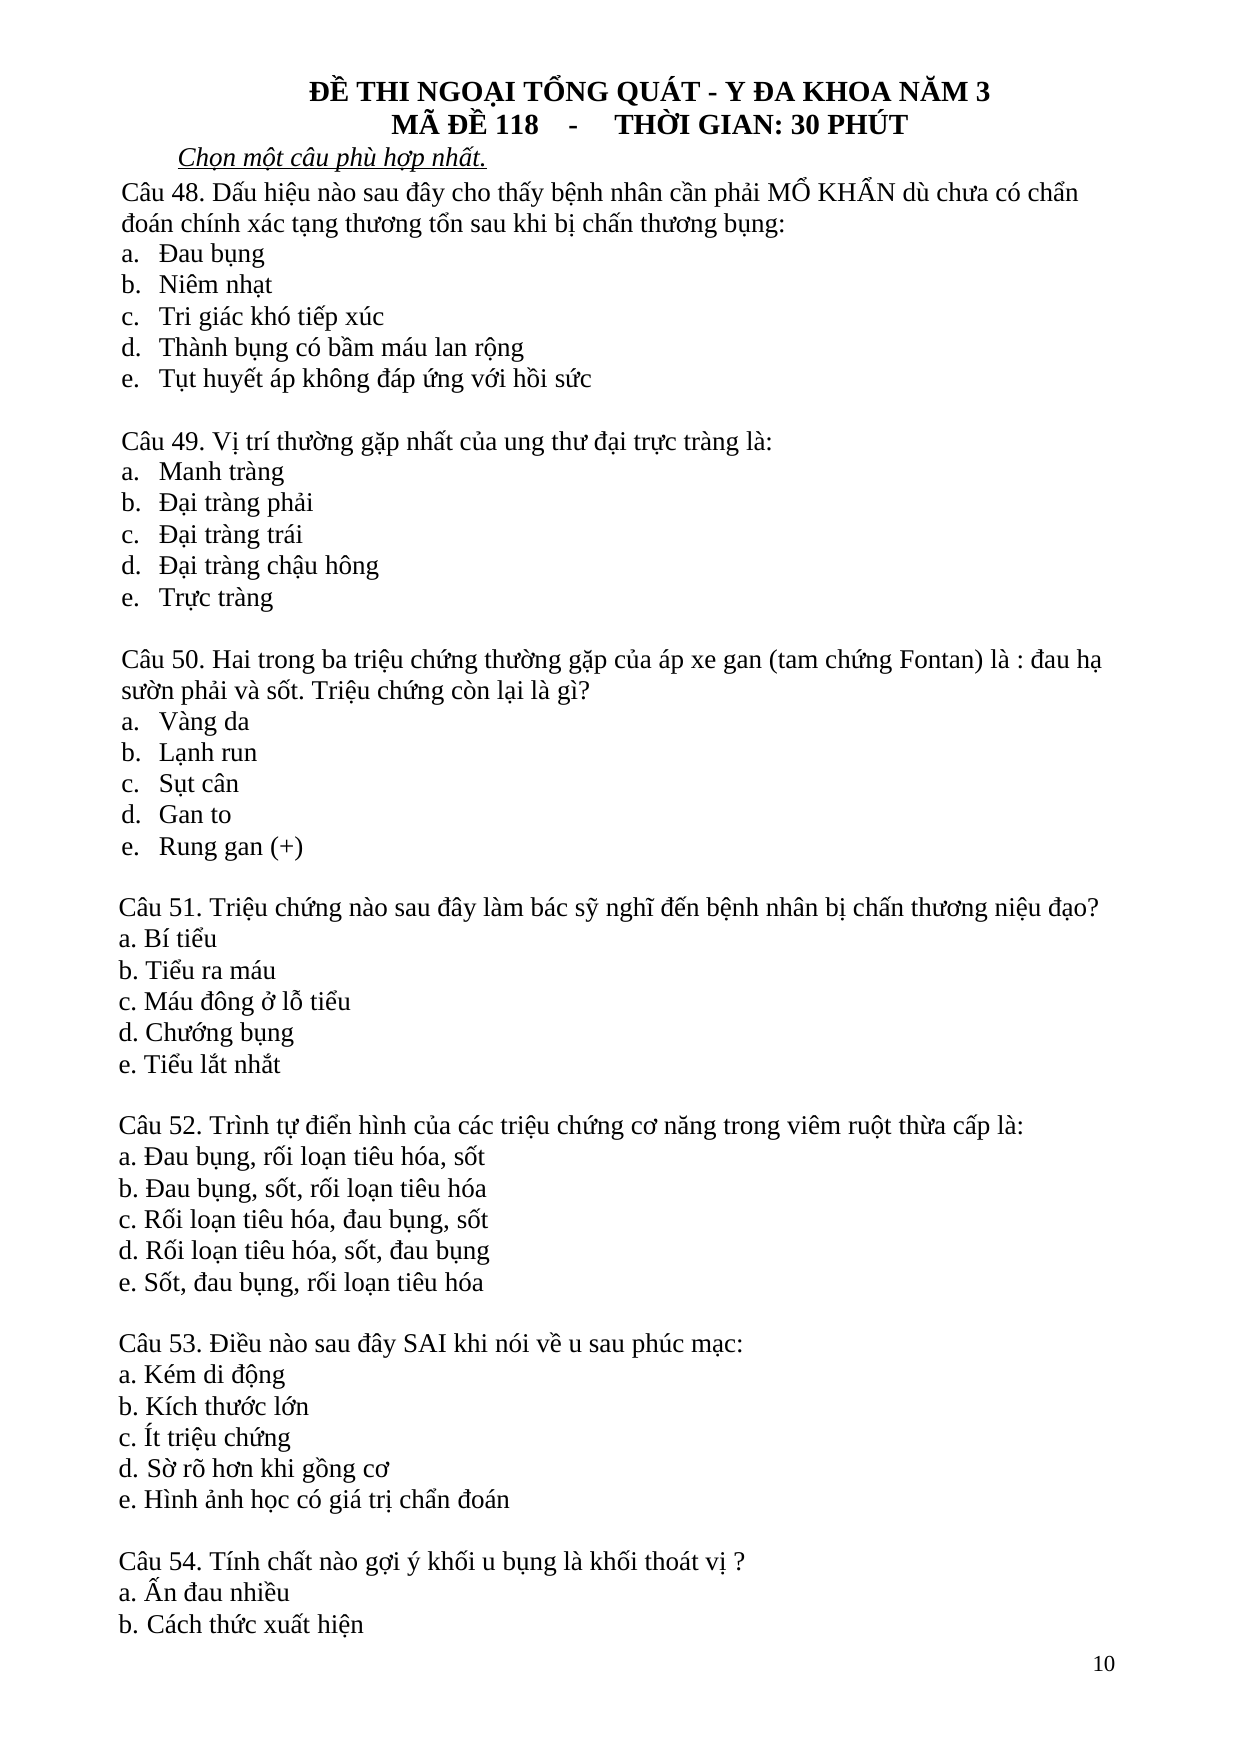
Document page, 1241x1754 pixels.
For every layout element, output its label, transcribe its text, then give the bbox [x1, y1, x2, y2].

text Câu 49. Vị trí thường gặp nhất của ung thư đại trực tràng là: [121, 425, 1134, 456]
list Chướng bụng [118, 1016, 1134, 1048]
list Kém di động [118, 1359, 1134, 1390]
text Câu 50. Hai trong ba triệu chứng thường gặp của áp xe gan (tam chứng Fontan) là : đau hạ sườn phải và sốt. Triệu chứng còn lại là gì? [121, 643, 1134, 705]
text Câu 48. Dấu hiệu nào sau đây cho thấy bệnh nhân cần phải MỔ KHẨN dù chưa có chẩn đoán chính xác tạng thương tổn sau khi bị chấn thương bụng: [121, 176, 1119, 238]
subtitle Đau bụng, rối loạn tiêu hóa, sốt [118, 1141, 1134, 1172]
list Niêm nhạt [121, 269, 1134, 300]
subtitle Cách thức xuất hiện [118, 1608, 1134, 1639]
list Rung gan (+) [121, 830, 1134, 861]
text Câu 52. Trình tự điển hình của các triệu chứng cơ năng trong viêm ruột thừa cấp là: [118, 1110, 1134, 1141]
list Lạnh run [121, 736, 1134, 767]
text Câu 51. Triệu chứng nào sau đây làm bác sỹ nghĩ đến bệnh nhân bị chấn thương niệu đạo? [118, 892, 1134, 923]
list Bí tiểu [118, 923, 1134, 954]
list Kích thước lớn [118, 1390, 1134, 1421]
subtitle Máu đông ở lỗ tiểu [118, 985, 1134, 1016]
text Câu 53. Điều nào sau đây SAI khi nói về u sau phúc mạc: [118, 1328, 1134, 1359]
subtitle Gan to [121, 798, 1134, 830]
list Tiểu lắt nhắt [118, 1048, 1134, 1079]
list Rối loạn tiêu hóa, đau bụng, sốt [118, 1203, 1134, 1234]
list Đại tràng chậu hông [121, 549, 1134, 581]
list Ít triệu chứng [118, 1421, 1134, 1452]
list Tri giác khó tiếp xúc [121, 300, 1134, 331]
list Đau bụng, sốt, rối loạn tiêu hóa [118, 1172, 1134, 1203]
list Tiểu ra máu [118, 954, 1134, 985]
list Vàng da [121, 705, 1134, 736]
list Manh tràng [121, 456, 1134, 487]
text Câu 54. Tính chất nào gợi ý khối u bụng là khối thoát vị ? [118, 1546, 1134, 1577]
list Thành bụng có bầm máu lan rộng [121, 331, 1134, 362]
subtitle Sờ rõ hơn khi gồng cơ [118, 1452, 1134, 1483]
list Rối loạn tiêu hóa, sốt, đau bụng [118, 1234, 1134, 1266]
list Ấn đau nhiều [118, 1577, 1134, 1608]
list Đau bụng [121, 238, 1134, 269]
subtitle Trực tràng [121, 581, 1134, 612]
list Đại tràng phải [121, 487, 1134, 518]
list Hình ảnh học có giá trị chẩn đoán [118, 1483, 1134, 1515]
list Sốt, đau bụng, rối loạn tiêu hóa [118, 1266, 1134, 1297]
list Sụt cân [121, 767, 1134, 798]
list Đại tràng trái [121, 518, 1134, 549]
subtitle Tụt huyết áp không đáp ứng với hồi sức [121, 362, 1134, 394]
